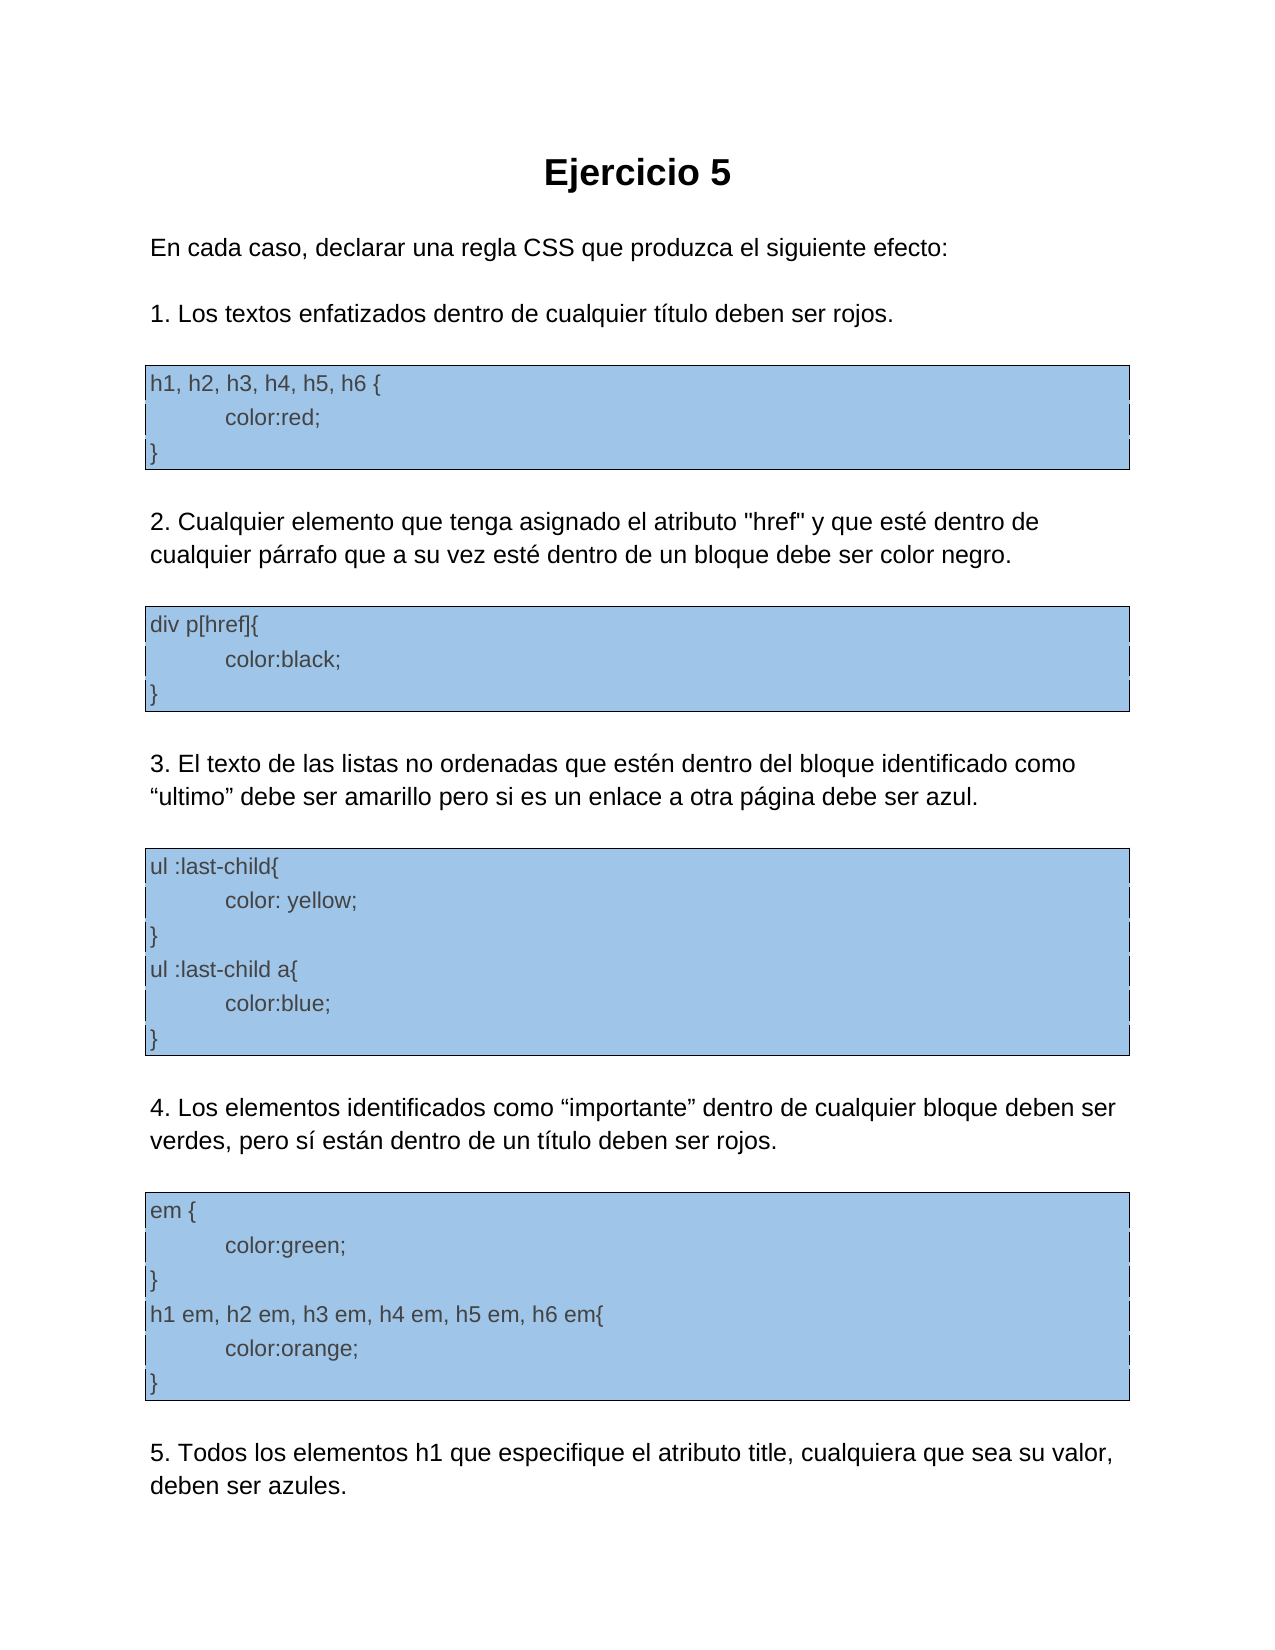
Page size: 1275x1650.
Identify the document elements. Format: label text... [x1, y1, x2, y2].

text } [146, 1025, 1129, 1055]
text color:blue; [146, 990, 1129, 1021]
text color:orange; [146, 1335, 1129, 1365]
text h1, h2, h3, h4, h5, h6 { [146, 366, 1129, 400]
text color: yellow; [146, 887, 1129, 918]
text ul :last-child{ [146, 849, 1129, 883]
text color:black; [146, 646, 1129, 676]
text } [146, 1369, 1129, 1400]
text En cada caso, declarar una regla CSS que produzca el siguiente efecto: [150, 233, 1125, 261]
text ul :last-child a{ [146, 956, 1129, 986]
text 2. Cualquier elemento que tenga asignado el atributo "href" y que esté dentro de cualquier párrafo que a su vez esté dentro de un bloque debe ser color negro. [150, 507, 1125, 569]
text } [146, 922, 1129, 952]
text em { [146, 1193, 1129, 1228]
text 5. Todos los elementos h1 que especifique el atributo title, cualquiera que sea su valor, deben ser azules. [150, 1438, 1125, 1499]
text h1 em, h2 em, h3 em, h4 em, h5 em, h6 em{ [146, 1301, 1129, 1331]
text 3. El texto de las listas no ordenadas que estén dentro del bloque identificado como “ultimo” debe ser amarillo pero si es un enlace a otra página debe ser azul. [150, 748, 1125, 810]
text 4. Los elementos identificados como “importante” dentro de cualquier bloque deben ser verdes, pero sí están dentro de un título deben ser rojos. [150, 1093, 1125, 1155]
text color:red; [146, 404, 1129, 435]
text Ejercicio 5 [150, 150, 1125, 193]
text } [146, 1266, 1129, 1297]
text 1. Los textos enfatizados dentro de cualquier título deben ser rojos. [150, 299, 1125, 327]
text } [146, 439, 1129, 469]
text } [146, 680, 1129, 711]
text color:green; [146, 1232, 1129, 1262]
text div p[href]{ [146, 607, 1129, 642]
